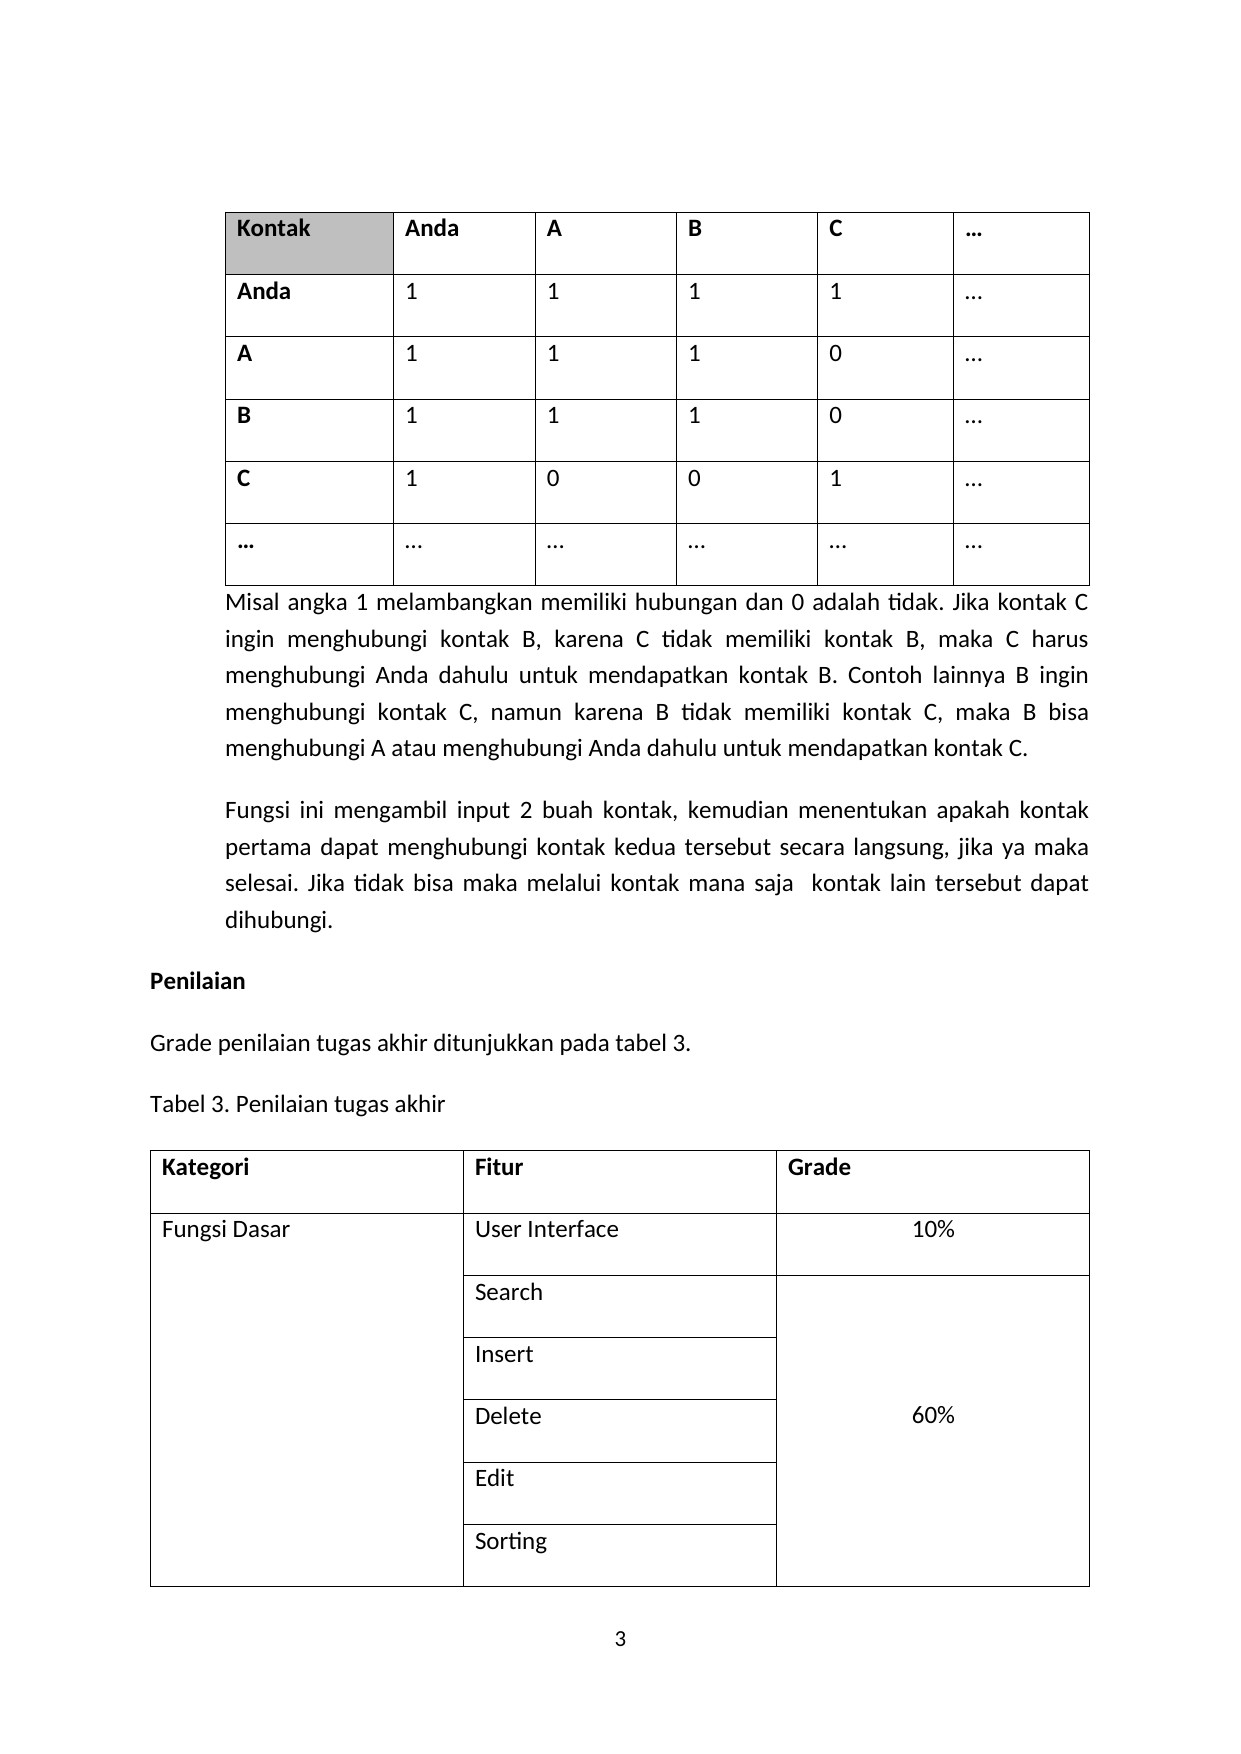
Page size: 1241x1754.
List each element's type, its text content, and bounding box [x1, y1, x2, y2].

table_cell 1 [536, 275, 676, 336]
table_cell … [954, 337, 1089, 398]
table_cell 1 [677, 337, 817, 398]
text Misal angka 1 melambangkan memiliki hubungan dan 0 adalah tidak. Jika kontak C ingin menghubungi kontak B, karena C tidak memiliki kontak B, maka C harus menghubungi Anda dahulu untuk mendapatkan kontak B. Contoh lainnya B ingin menghubungi kontak C, namun karena B tidak memiliki kontak C, maka B bisa menghubungi A atau menghubungi Anda dahulu untuk mendapatkan kontak C. [225, 586, 1090, 763]
table_cell 60% [777, 1276, 1089, 1586]
table_cell … [536, 524, 676, 585]
text Tabel 3. Penilaian tugas akhir [150, 1088, 1090, 1119]
table_header Kategori [151, 1151, 463, 1212]
table_cell … [226, 524, 393, 585]
table_cell User Interface [464, 1214, 776, 1275]
text Penilaian [150, 965, 1090, 996]
table_cell … [954, 400, 1089, 461]
text Grade penilaian tugas akhir ditunjukkan pada tabel 3. [150, 1027, 1090, 1057]
table_cell … [954, 462, 1089, 523]
table_cell Fungsi Dasar [151, 1214, 463, 1586]
table_cell 1 [394, 400, 535, 461]
table_header … [954, 213, 1089, 274]
table_cell 1 [536, 400, 676, 461]
table_header C [818, 213, 953, 274]
table_header Grade [777, 1151, 1089, 1212]
table_cell … [954, 275, 1089, 336]
table_cell 0 [818, 400, 953, 461]
table_cell B [226, 400, 393, 461]
table_cell Search [464, 1276, 776, 1337]
table_cell Edit [464, 1463, 776, 1524]
table_cell 1 [394, 275, 535, 336]
table_cell … [954, 524, 1089, 585]
table_header B [677, 213, 817, 274]
table_cell Delete [464, 1400, 776, 1462]
table_cell 1 [677, 400, 817, 461]
table_cell 1 [394, 462, 535, 523]
table_cell Insert [464, 1338, 776, 1399]
table_header Kontak [226, 213, 393, 274]
table_cell … [394, 524, 535, 585]
table_cell 1 [677, 275, 817, 336]
table_cell Sorting [464, 1525, 776, 1586]
table_cell … [818, 524, 953, 585]
table_cell A [226, 337, 393, 398]
text Fungsi ini mengambil input 2 buah kontak, kemudian menentukan apakah kontak pertama dapat menghubungi kontak kedua tersebut secara langsung, jika ya maka selesai. Jika tidak bisa maka melalui kontak mana saja kontak lain tersebut dapat dihubungi. [225, 794, 1090, 934]
table_header A [536, 213, 676, 274]
table_cell 0 [536, 462, 676, 523]
table_cell … [677, 524, 817, 585]
table_cell C [226, 462, 393, 523]
table_header Fitur [464, 1151, 776, 1212]
table_cell 1 [818, 462, 953, 523]
table_cell 1 [394, 337, 535, 398]
table_cell 10% [777, 1214, 1089, 1275]
table_header Anda [394, 213, 535, 274]
table_cell Anda [226, 275, 393, 336]
table_cell 0 [677, 462, 817, 523]
table_cell 1 [536, 337, 676, 398]
table_cell 0 [818, 337, 953, 398]
table_cell 1 [818, 275, 953, 336]
